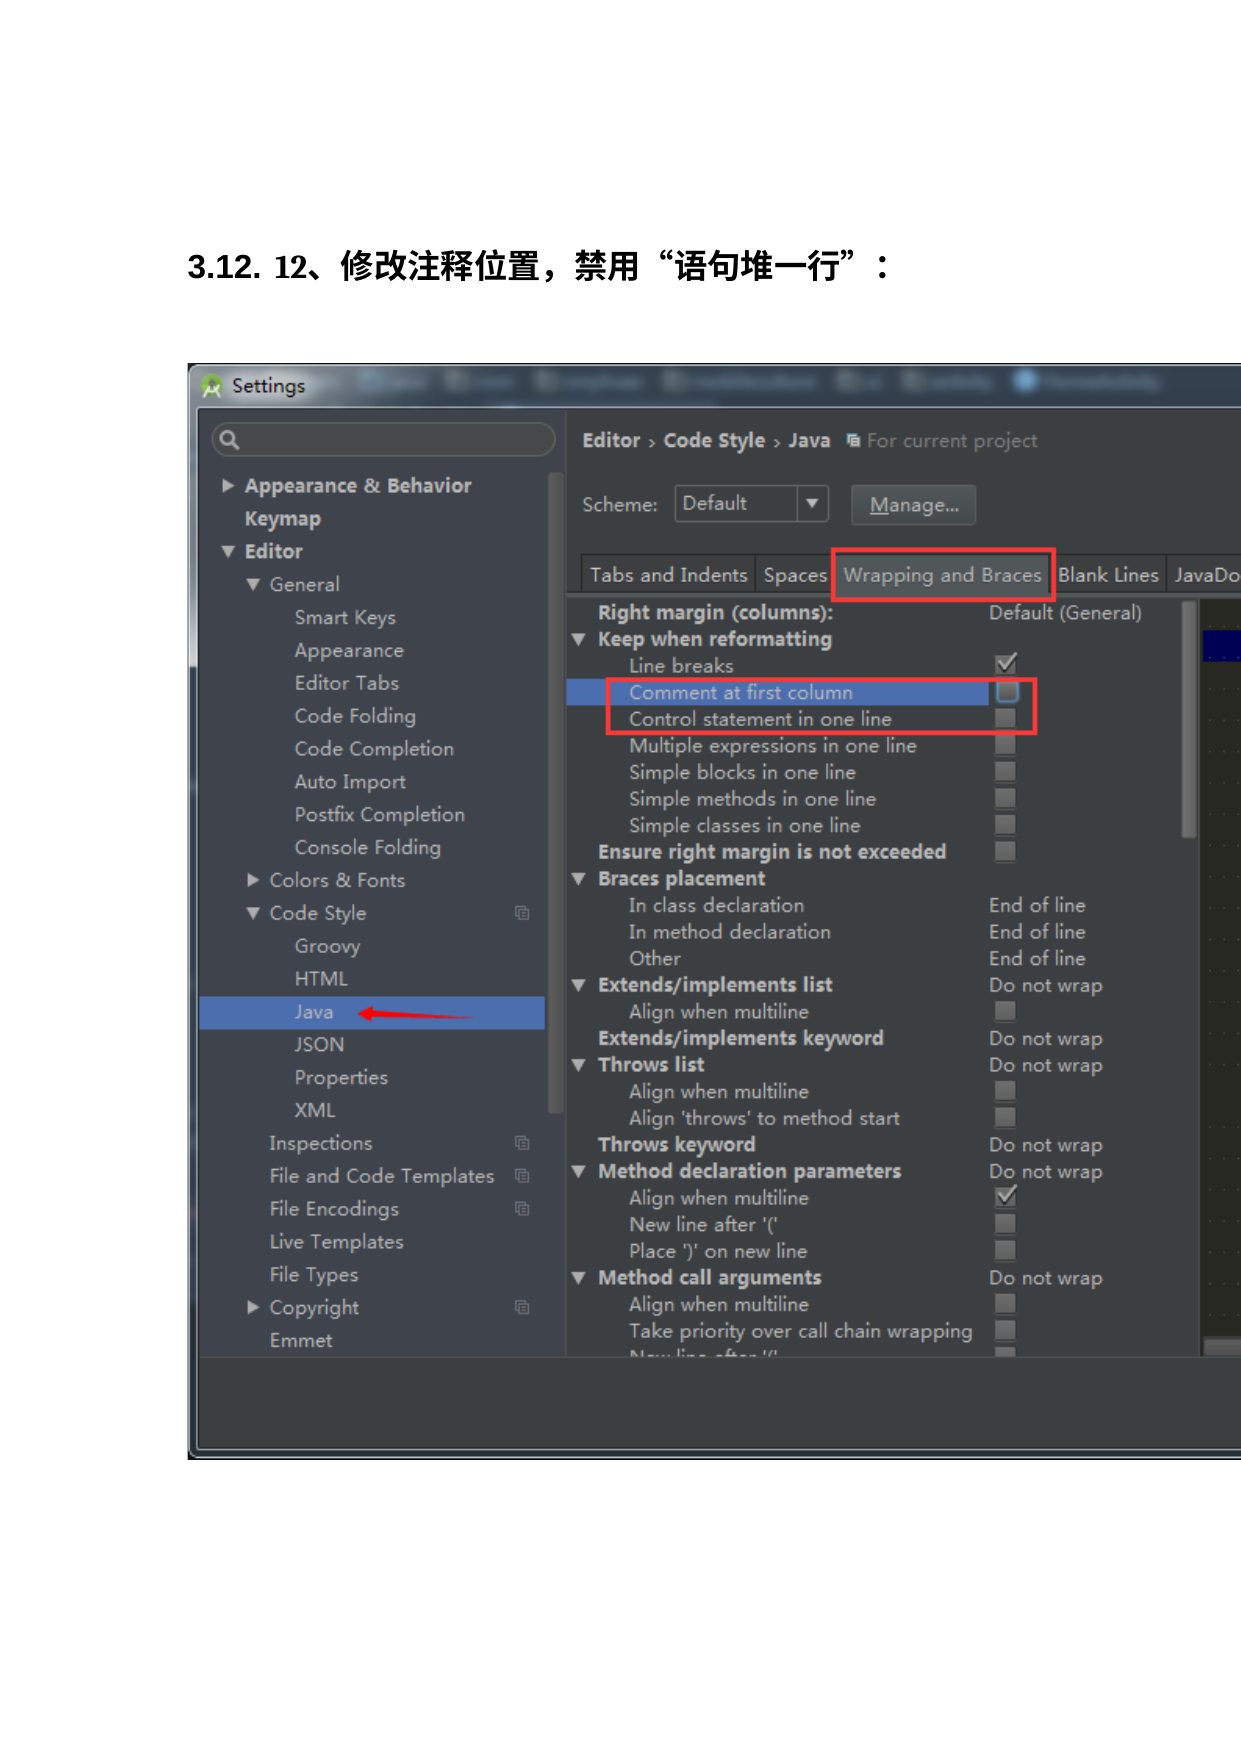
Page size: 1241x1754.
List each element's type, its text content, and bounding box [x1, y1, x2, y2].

picture [187, 363, 1241, 1460]
subtitle 12、修改注释位置，禁用“语句堆一行”： [187, 232, 1053, 297]
